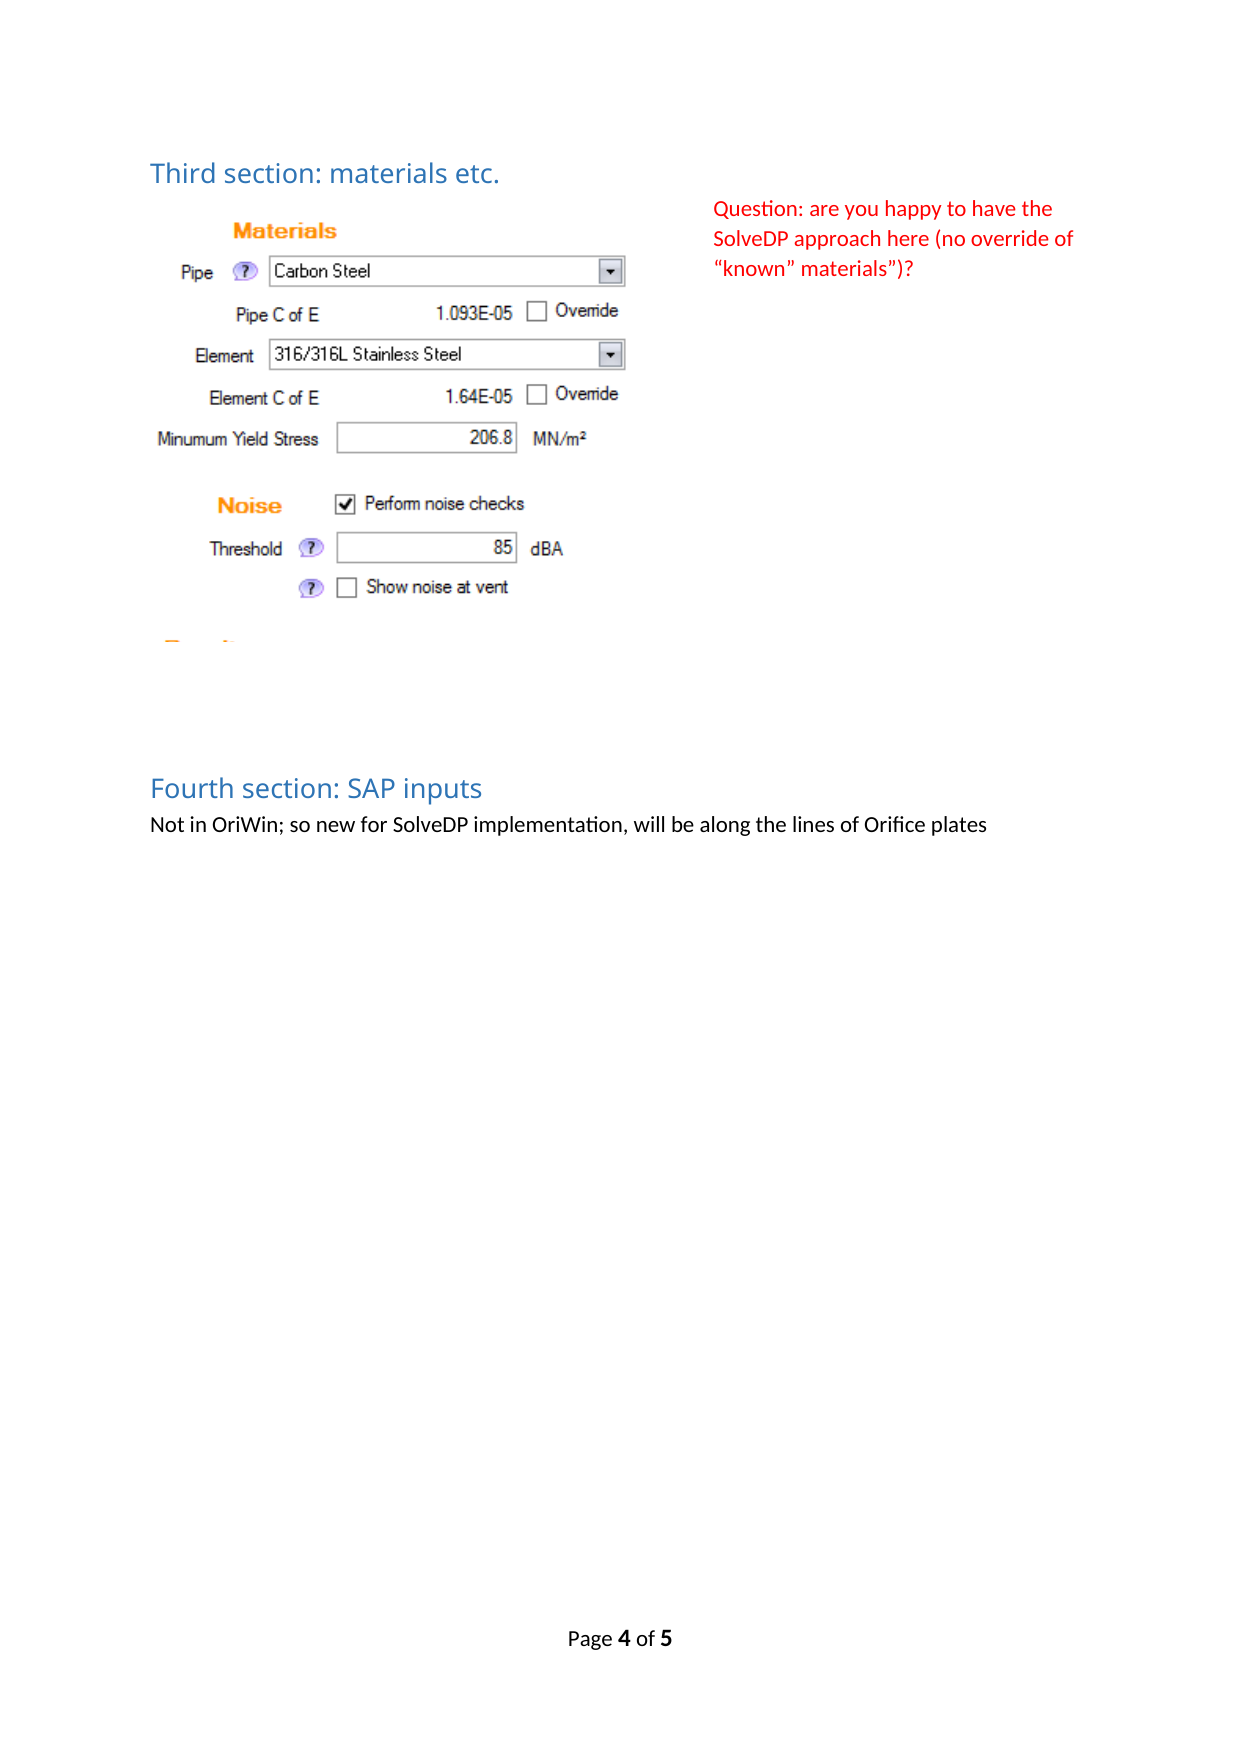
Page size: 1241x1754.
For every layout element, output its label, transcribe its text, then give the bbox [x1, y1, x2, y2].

text Not in OriWin; so new for SolveDP implementation, will be along the lines of Orifice plates [150, 810, 1090, 838]
picture [93, 217, 695, 642]
text Question: are you happy to have the SolveDP approach here (no override of “known” materials”)? [150, 194, 1090, 282]
subtitle Fourth section: SAP inputs [150, 770, 1090, 807]
subtitle Third section: materials etc. [150, 154, 1090, 191]
